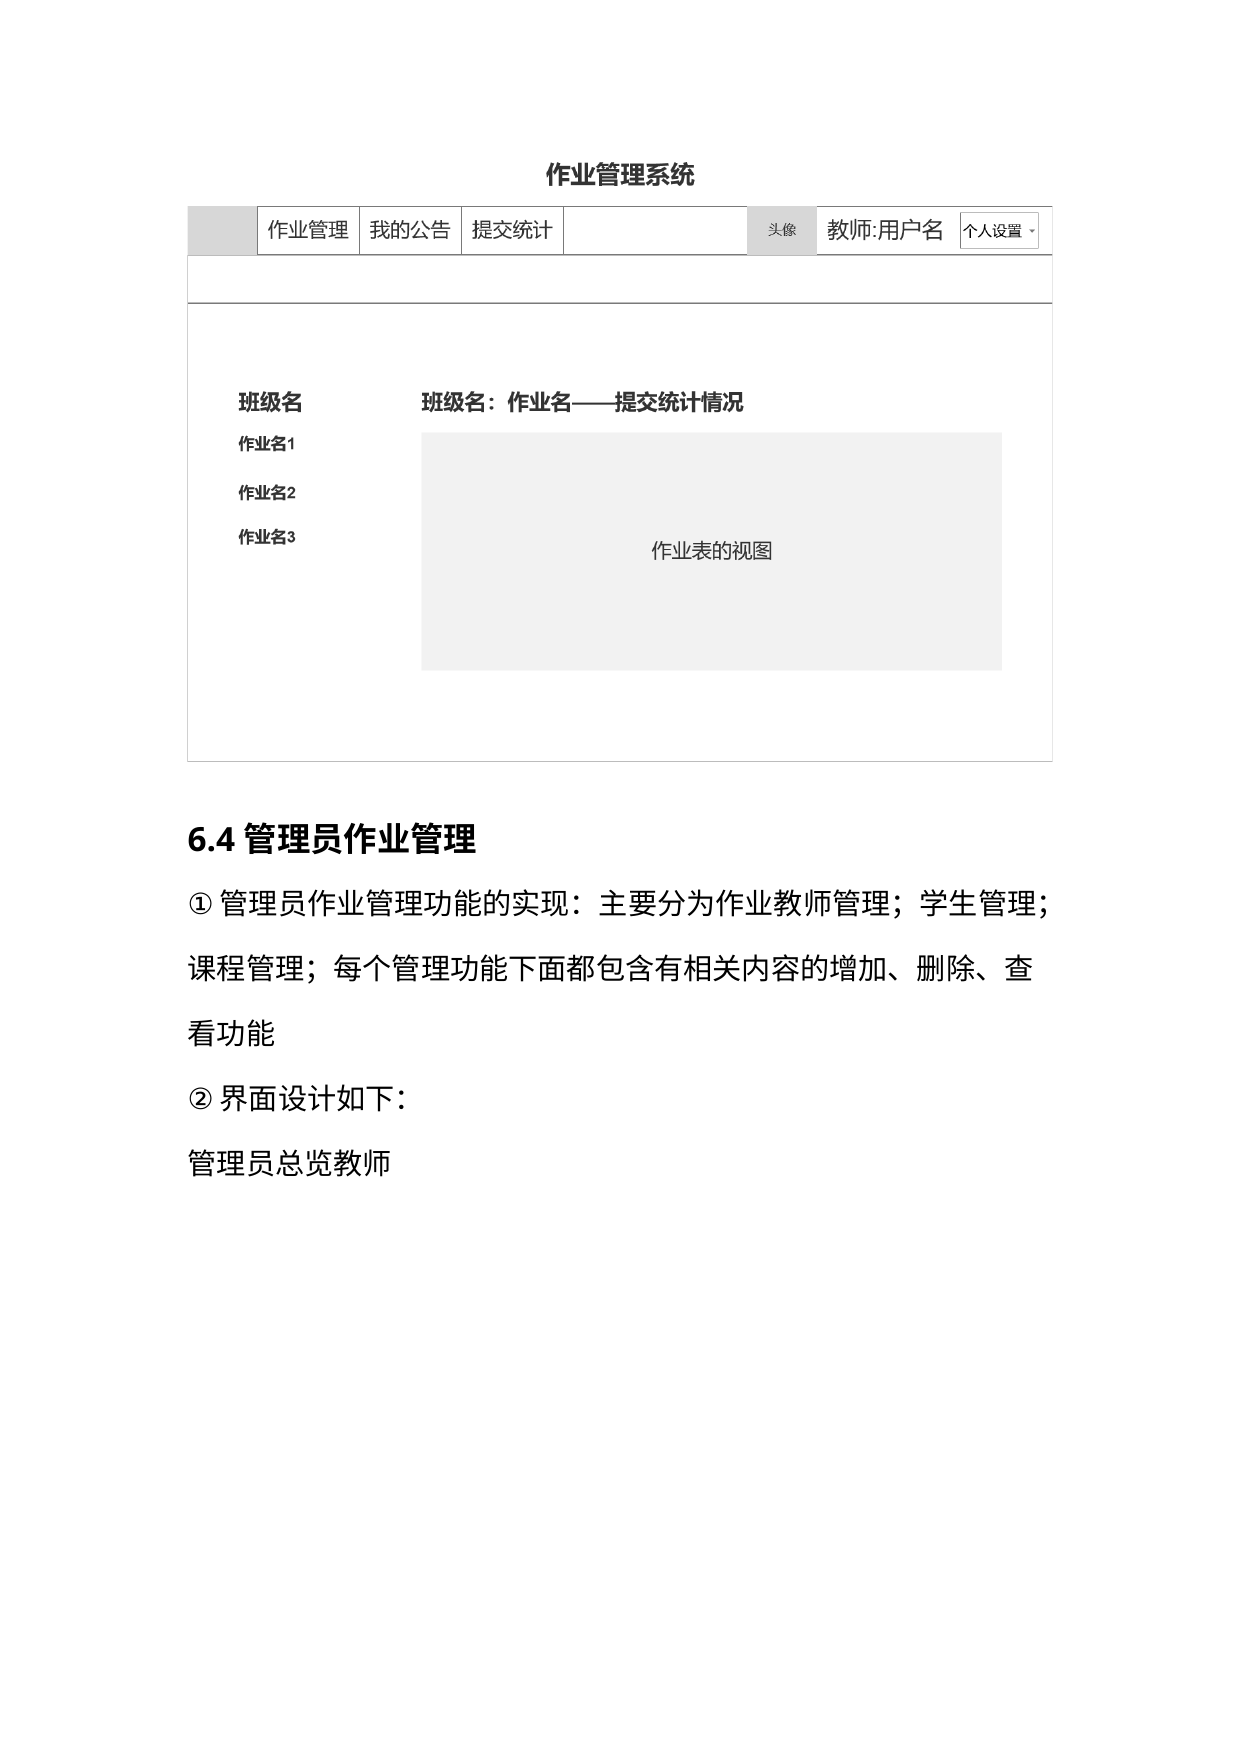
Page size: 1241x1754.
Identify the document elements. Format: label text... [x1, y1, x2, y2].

picture [187, 162, 1053, 762]
subtitle 6.4 管理员作业管理 [187, 804, 1053, 869]
text ①管理员作业管理功能的实现：主要分为作业教师管理；学生管理；课程管理；每个管理功能下面都包含有相关内容的增加、删除、查看功能 [187, 869, 1053, 1064]
text 管理员总览教师 [187, 1129, 1053, 1194]
text ②界面设计如下： [187, 1064, 1053, 1129]
